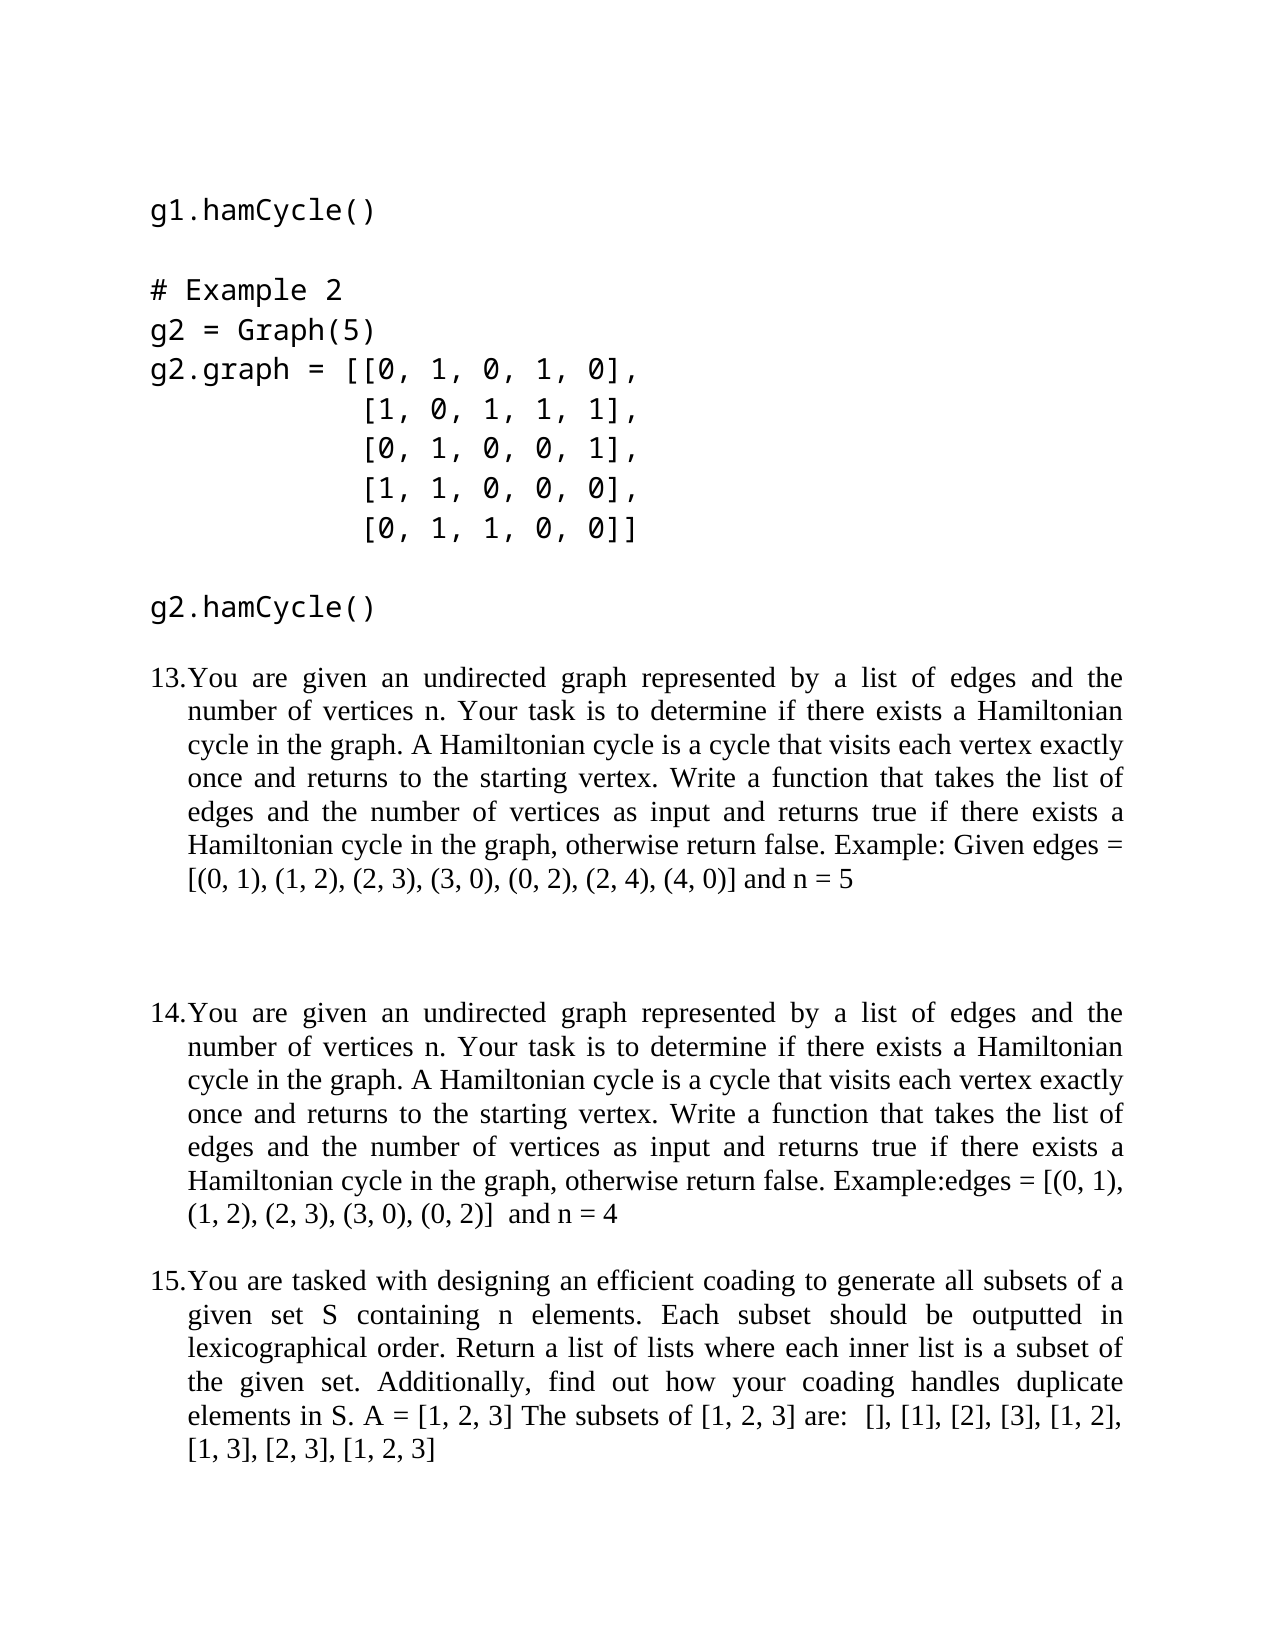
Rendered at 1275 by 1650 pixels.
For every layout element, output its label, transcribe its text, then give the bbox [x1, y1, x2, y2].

text # Example 2 [150, 269, 1125, 309]
text g2 = Graph(5) [150, 309, 1125, 348]
text g2.graph = [[0, 1, 0, 1, 0], [150, 348, 1125, 388]
text [1, 0, 1, 1, 1], [150, 388, 1125, 428]
text [1, 1, 0, 0, 0], [150, 467, 1125, 507]
text [0, 1, 0, 0, 1], [150, 428, 1125, 467]
text [0, 1, 1, 0, 0]] [150, 507, 1125, 547]
text g2.hamCycle() [150, 587, 1125, 626]
text g1.hamCycle() [150, 190, 1125, 229]
list You are given an undirected graph represented by a list of edges and the number of vertices n. Your task is to determine if there exists a Hamiltonian cycle in the graph. A Hamiltonian cycle is a cycle that visits each vertex exactly once and returns to the starting vertex. Write a function that takes the list of edges and the number of vertices as input and returns true if there exists a Hamiltonian cycle in the graph, otherwise return false. Example:edges = [(0, 1), (1, 2), (2, 3), (3, 0), (0, 2)] and n = 4 [150, 995, 1125, 1230]
list You are given an undirected graph represented by a list of edges and the number of vertices n. Your task is to determine if there exists a Hamiltonian cycle in the graph. A Hamiltonian cycle is a cycle that visits each vertex exactly once and returns to the starting vertex. Write a function that takes the list of edges and the number of vertices as input and returns true if there exists a Hamiltonian cycle in the graph, otherwise return false. Example: Given edges = [(0, 1), (1, 2), (2, 3), (3, 0), (0, 2), (2, 4), (4, 0)] and n = 5 [150, 660, 1125, 894]
list You are tasked with designing an efficient coading to generate all subsets of a given set S containing n elements. Each subset should be outputted in lexicographical order. Return a list of lists where each inner list is a subset of the given set. Additionally, find out how your coading handles duplicate elements in S. A = [1, 2, 3] The subsets of [1, 2, 3] are: [], [1], [2], [3], [1, 2], [1, 3], [2, 3], [1, 2, 3] [150, 1263, 1125, 1465]
